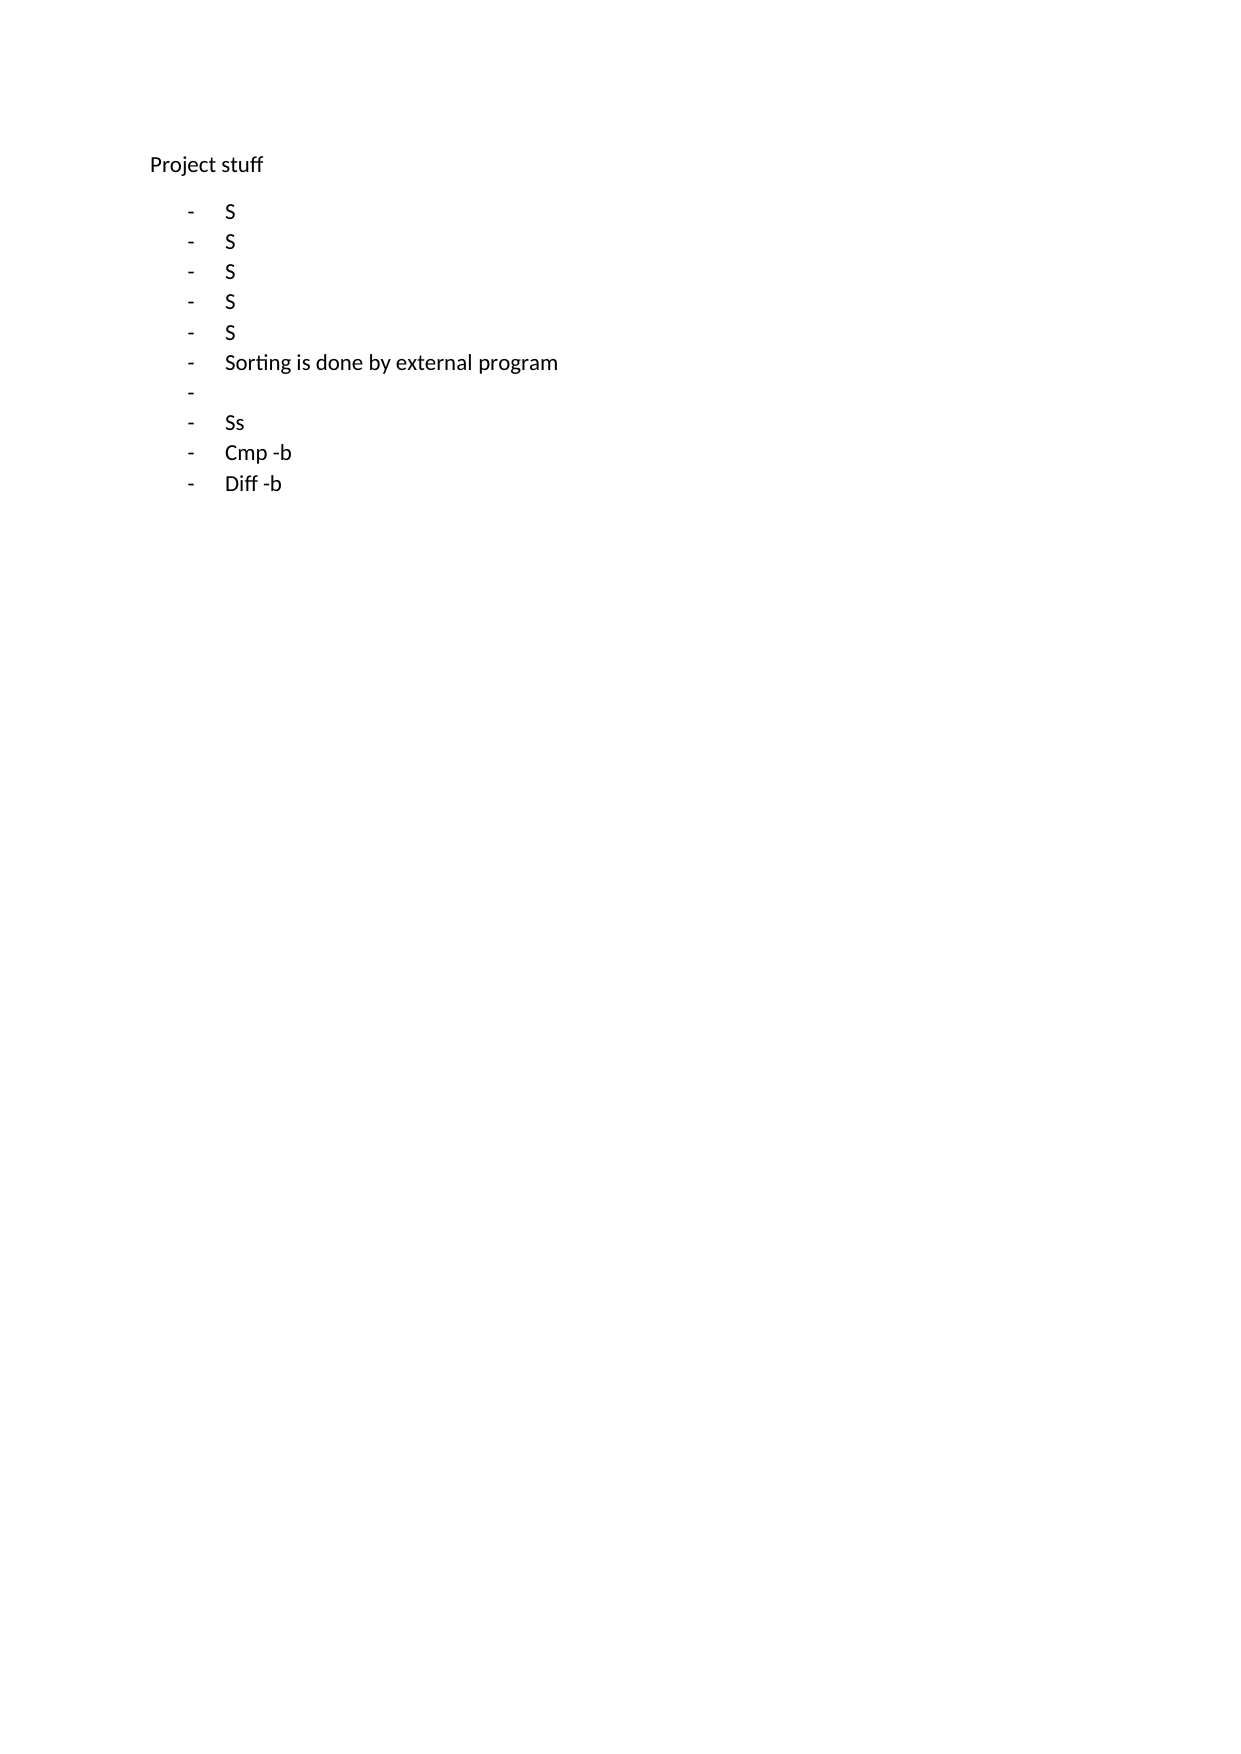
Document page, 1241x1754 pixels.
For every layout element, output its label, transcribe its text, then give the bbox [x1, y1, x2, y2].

list Cmp -b [187, 438, 1090, 467]
list Diff -b [187, 469, 1090, 497]
list S [187, 257, 1090, 285]
list S [187, 318, 1090, 346]
text Project stuff [150, 150, 1090, 178]
list S [187, 287, 1090, 316]
list Sorting is done by external program [187, 348, 1090, 376]
list S [187, 197, 1090, 225]
list Ss [187, 408, 1090, 436]
list S [187, 227, 1090, 255]
